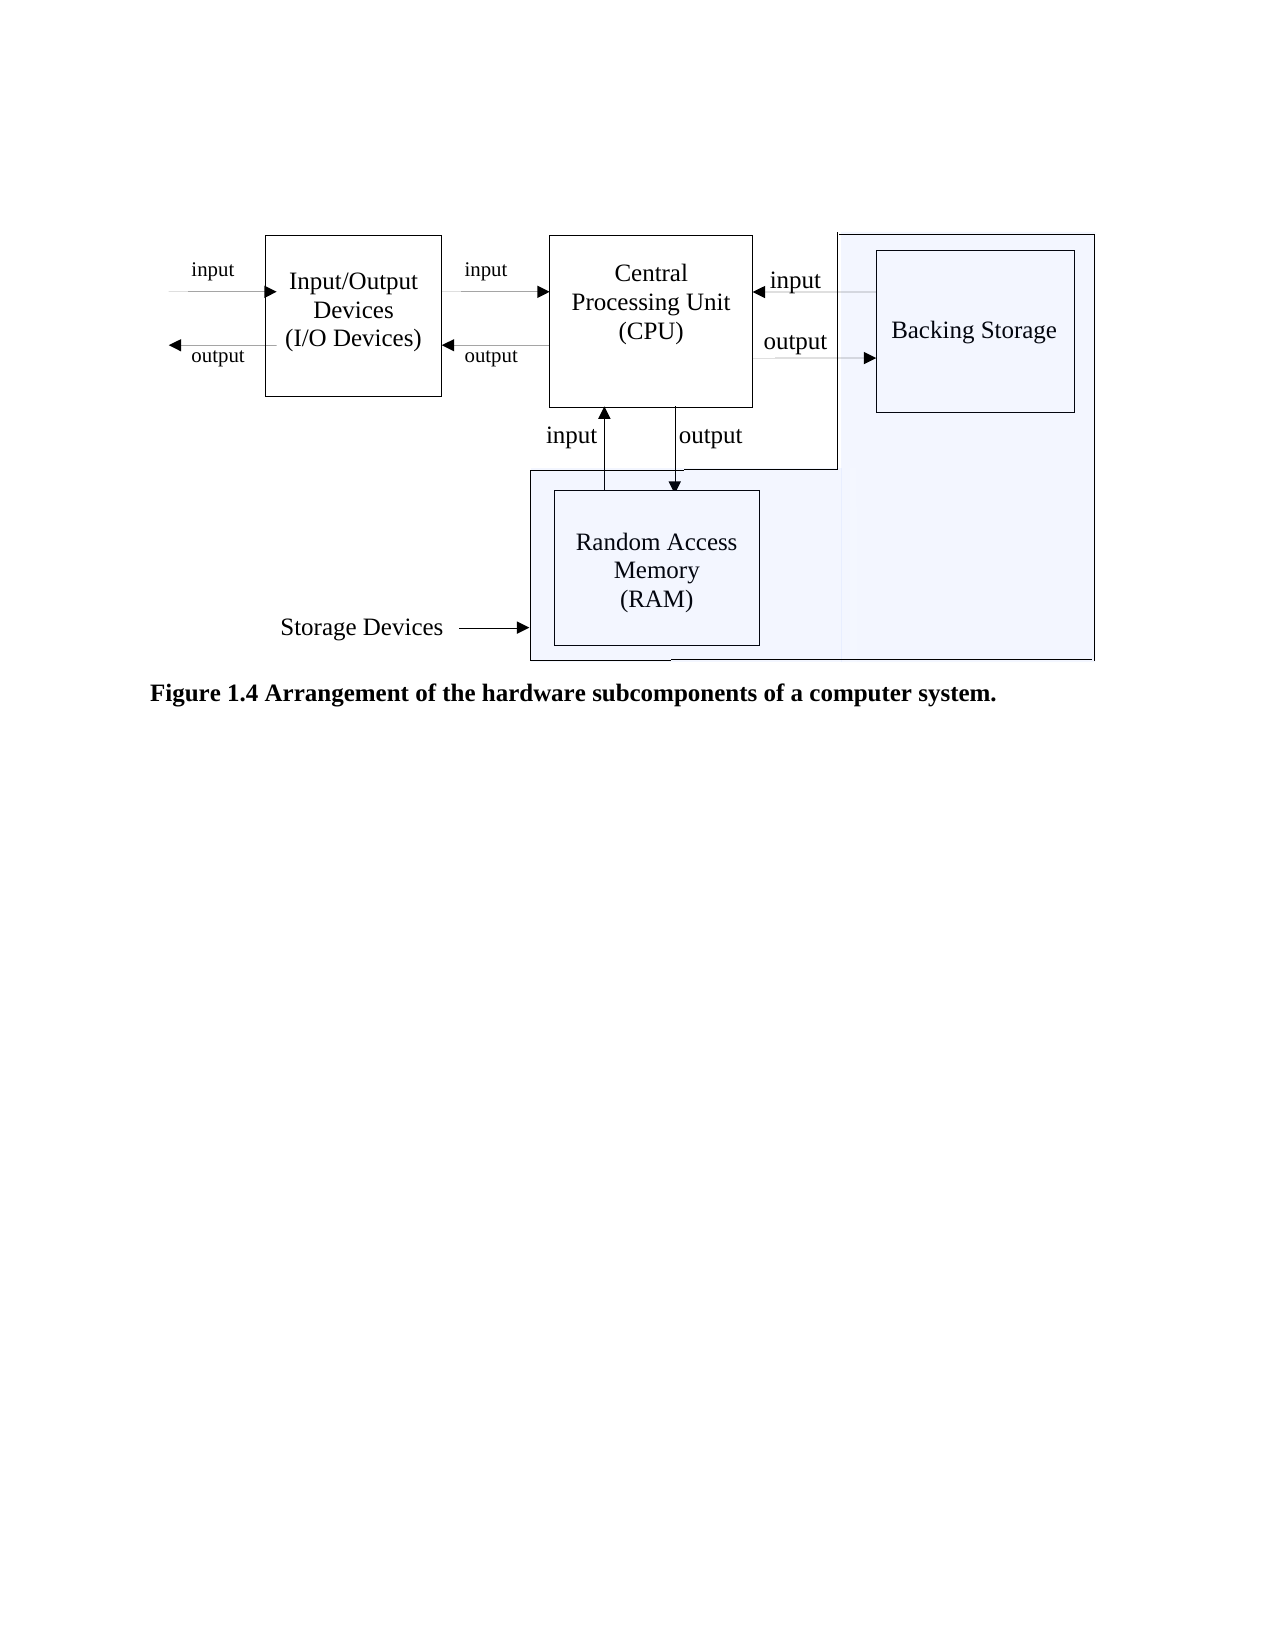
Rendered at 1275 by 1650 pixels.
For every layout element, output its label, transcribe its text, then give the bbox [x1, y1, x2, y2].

list Figure 1.4 Arrangement of the hardware subcomponents of a computer system. [150, 678, 1125, 706]
